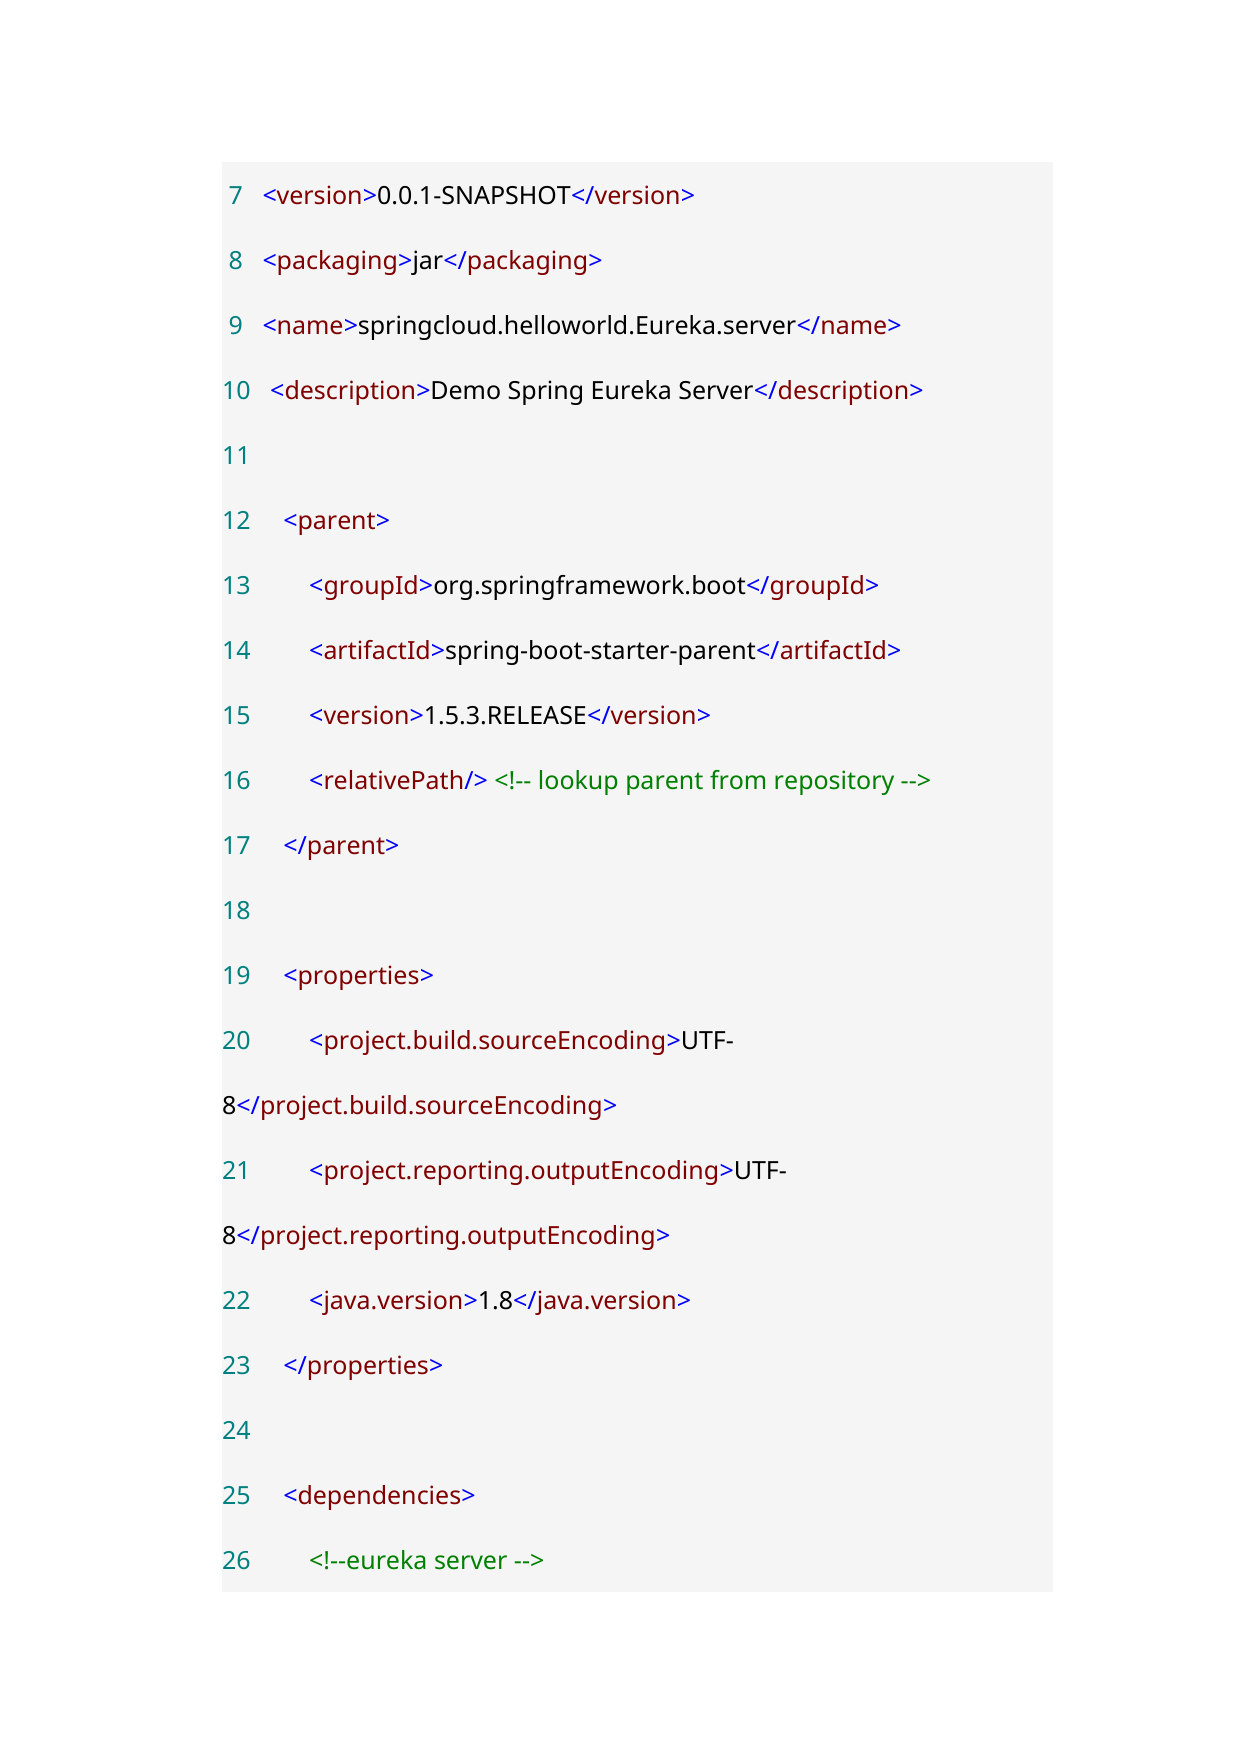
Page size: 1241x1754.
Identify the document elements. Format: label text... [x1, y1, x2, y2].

text 9 <name>springcloud.helloworld.Eureka.server</name> [222, 292, 1053, 357]
text 10 <description>Demo Spring Eureka Server</description> [222, 357, 1053, 422]
text 23 </properties> [222, 1332, 1053, 1397]
text 22 <java.version>1.8</java.version> [222, 1267, 1053, 1332]
text 21 <project.reporting.outputEncoding>UTF-8</project.reporting.outputEncoding> [222, 1137, 1053, 1267]
text 17 </parent> [222, 812, 1053, 877]
text 13 <groupId>org.springframework.boot</groupId> [222, 552, 1053, 617]
text 19 <properties> [222, 942, 1053, 1007]
text 20 <project.build.sourceEncoding>UTF-8</project.build.sourceEncoding> [222, 1007, 1053, 1137]
text 11 [222, 422, 1053, 487]
text 16 <relativePath/> <!-- lookup parent from repository --> [222, 747, 1053, 812]
text 15 <version>1.5.3.RELEASE</version> [222, 682, 1053, 747]
text 7 <version>0.0.1-SNAPSHOT</version> [222, 162, 1053, 227]
text 12 <parent> [222, 487, 1053, 552]
text 26 <!--eureka server --> [222, 1527, 1053, 1592]
text 8 <packaging>jar</packaging> [222, 227, 1053, 292]
text 14 <artifactId>spring-boot-starter-parent</artifactId> [222, 617, 1053, 682]
text 24 [222, 1397, 1053, 1462]
text 25 <dependencies> [222, 1462, 1053, 1527]
text 18 [222, 877, 1053, 942]
